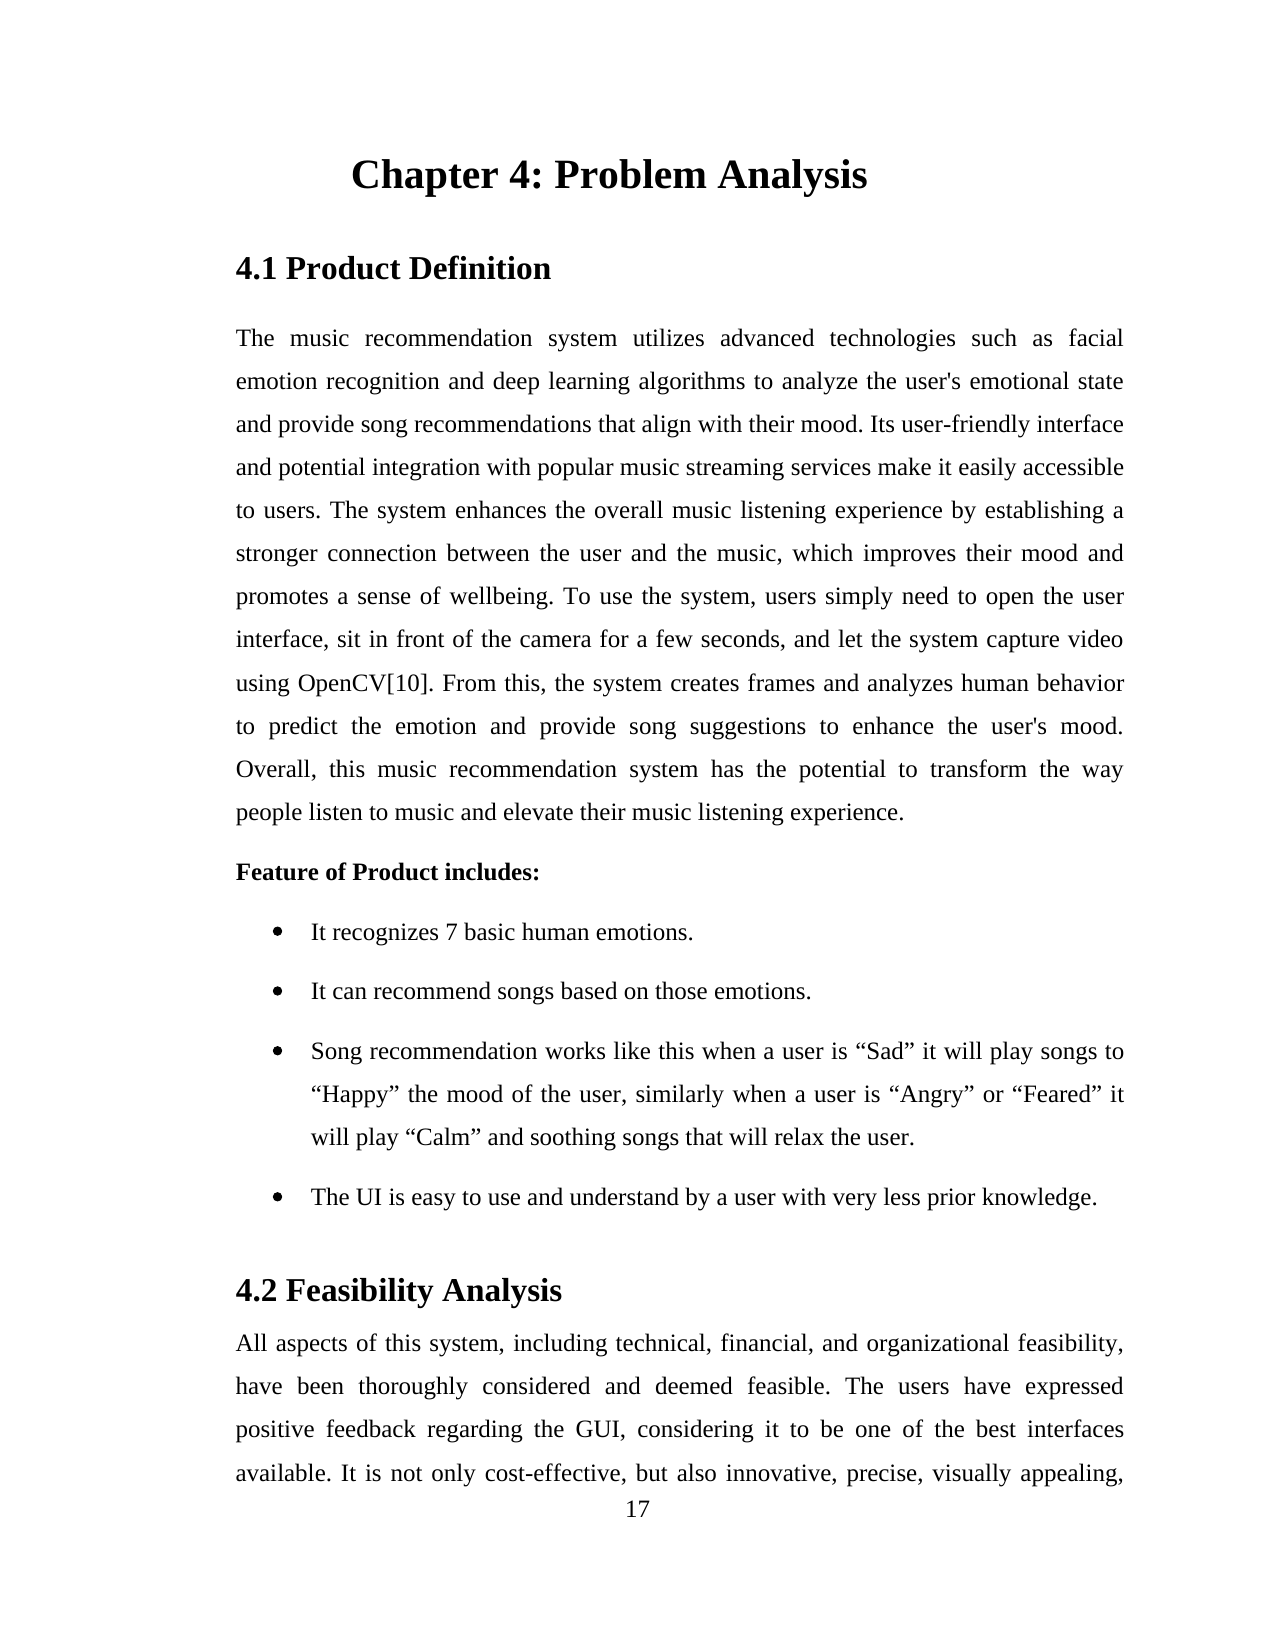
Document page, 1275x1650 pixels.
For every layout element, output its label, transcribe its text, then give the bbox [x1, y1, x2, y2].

subtitle 4.2 Feasibility Analysis [236, 1271, 1125, 1309]
subtitle Chapter 4: Problem Analysis [351, 150, 922, 198]
list The UI is easy to use and understand by a user with very less prior knowledge. [273, 1182, 1125, 1211]
list Song recommendation works like this when a user is “Sad” it will play songs to “Happy” the mood of the user, similarly when a user is “Angry” or “Feared” it will play “Calm” and soothing songs that will relax the user. [273, 1036, 1125, 1151]
list It can recommend songs based on those emotions. [273, 976, 1125, 1005]
list It recognizes 7 basic human emotions. [273, 917, 1125, 945]
subtitle 4.1 Product Definition [236, 248, 1125, 287]
text Feature of Product includes: [236, 857, 1125, 886]
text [235, 1328, 1125, 1486]
text The music recommendation system utilizes advanced technologies such as facial emotion recognition and deep learning algorithms to analyze the user's emotional state and provide song recommendations that align with their mood. Its user-friendly interface and potential integration with popular music streaming services make it easily accessible to users. The system enhances the overall music listening experience by establishing a stronger connection between the user and the music, which improves their mood and promotes a sense of wellbeing. To use the system, users simply need to open the user interface, sit in front of the camera for a few seconds, and let the system capture video using OpenCV[10]. From this, the system creates frames and analyzes human behavior to predict the emotion and provide song suggestions to enhance the user's mood. Overall, this music recommendation system has the potential to transform the way people listen to music and elevate their music listening experience. [236, 323, 1125, 826]
